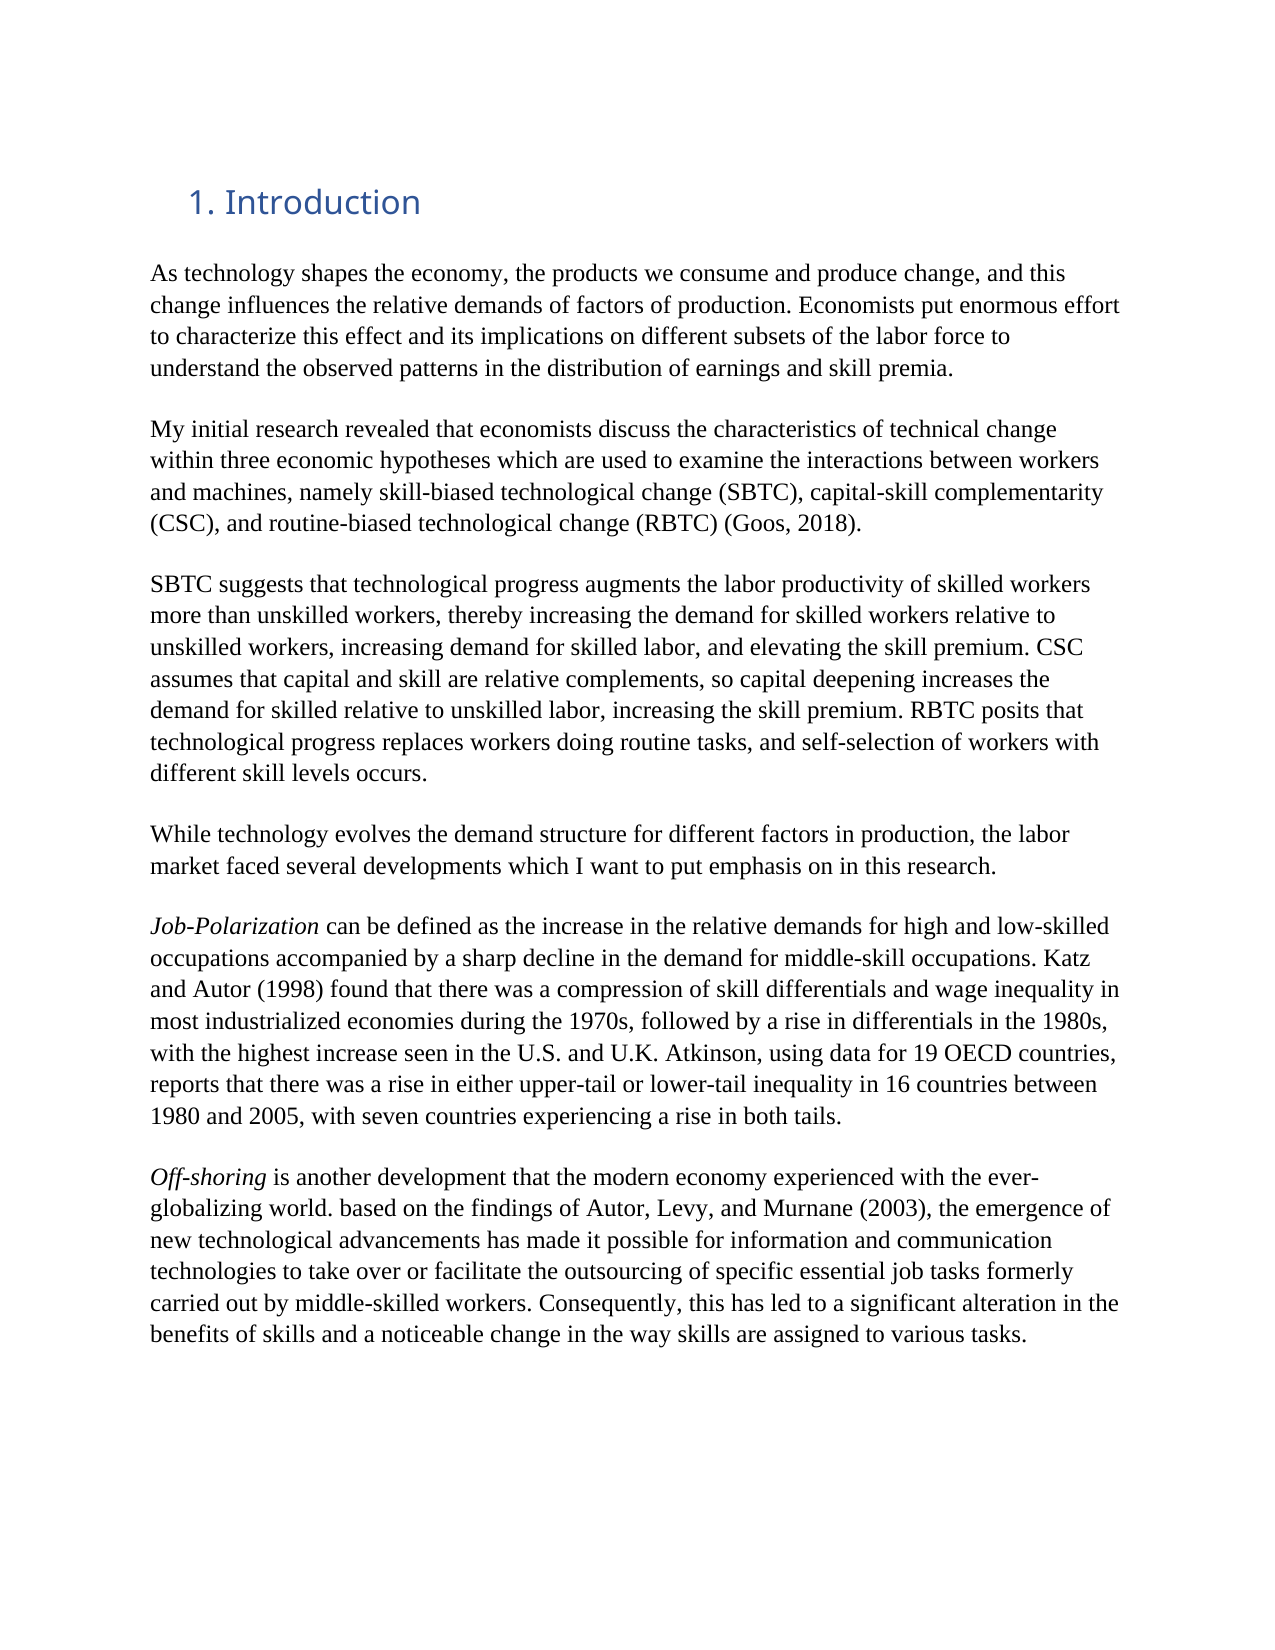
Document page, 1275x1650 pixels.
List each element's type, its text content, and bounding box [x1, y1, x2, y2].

text While technology evolves the demand structure for different factors in production, the labor market faced several developments which I want to put emphasis on in this research. [150, 819, 1125, 879]
text Off-shoring is another development that the modern economy experienced with the ever-globalizing world. based on the findings of Autor, Levy, and Murnane (2003), the emergence of new technological advancements has made it possible for information and communication technologies to take over or facilitate the outsourcing of specific essential job tasks formerly carried out by middle-skilled workers. Consequently, this has led to a significant alteration in the benefits of skills and a noticeable change in the way skills are assigned to various tasks. [150, 1162, 1125, 1348]
text SBTC suggests that technological progress augments the labor productivity of skilled workers more than unskilled workers, thereby increasing the demand for skilled workers relative to unskilled workers, increasing demand for skilled labor, and elevating the skill premium. CSC assumes that capital and skill are relative complements, so capital deepening increases the demand for skilled relative to unskilled labor, increasing the skill premium. RBTC posits that technological progress replaces workers doing routine tasks, and self-selection of workers with different skill levels occurs. [150, 569, 1125, 787]
subtitle Introduction [187, 179, 1125, 224]
text As technology shapes the economy, the products we consume and produce change, and this change influences the relative demands of factors of production. Economists put enormous effort to characterize this effect and its implications on different subsets of the labor force to understand the observed patterns in the distribution of earnings and skill premia. [150, 258, 1125, 382]
text Job-Polarization can be defined as the increase in the relative demands for high and low-skilled occupations accompanied by a sharp decline in the demand for middle-skill occupations. Katz and Autor (1998) found that there was a compression of skill differentials and wage inequality in most industrialized economies during the 1970s, followed by a rise in differentials in the 1980s, with the highest increase seen in the U.S. and U.K. Atkinson, using data for 19 OECD countries, reports that there was a rise in either upper-tail or lower-tail inequality in 16 countries between 1980 and 2005, with seven countries experiencing a rise in both tails. [150, 911, 1125, 1129]
text My initial research revealed that economists discuss the characteristics of technical change within three economic hypotheses which are used to examine the interactions between workers and machines, namely skill-biased technological change (SBTC), capital-skill complementarity (CSC), and routine-biased technological change (RBTC) (Goos, 2018). [150, 414, 1125, 537]
